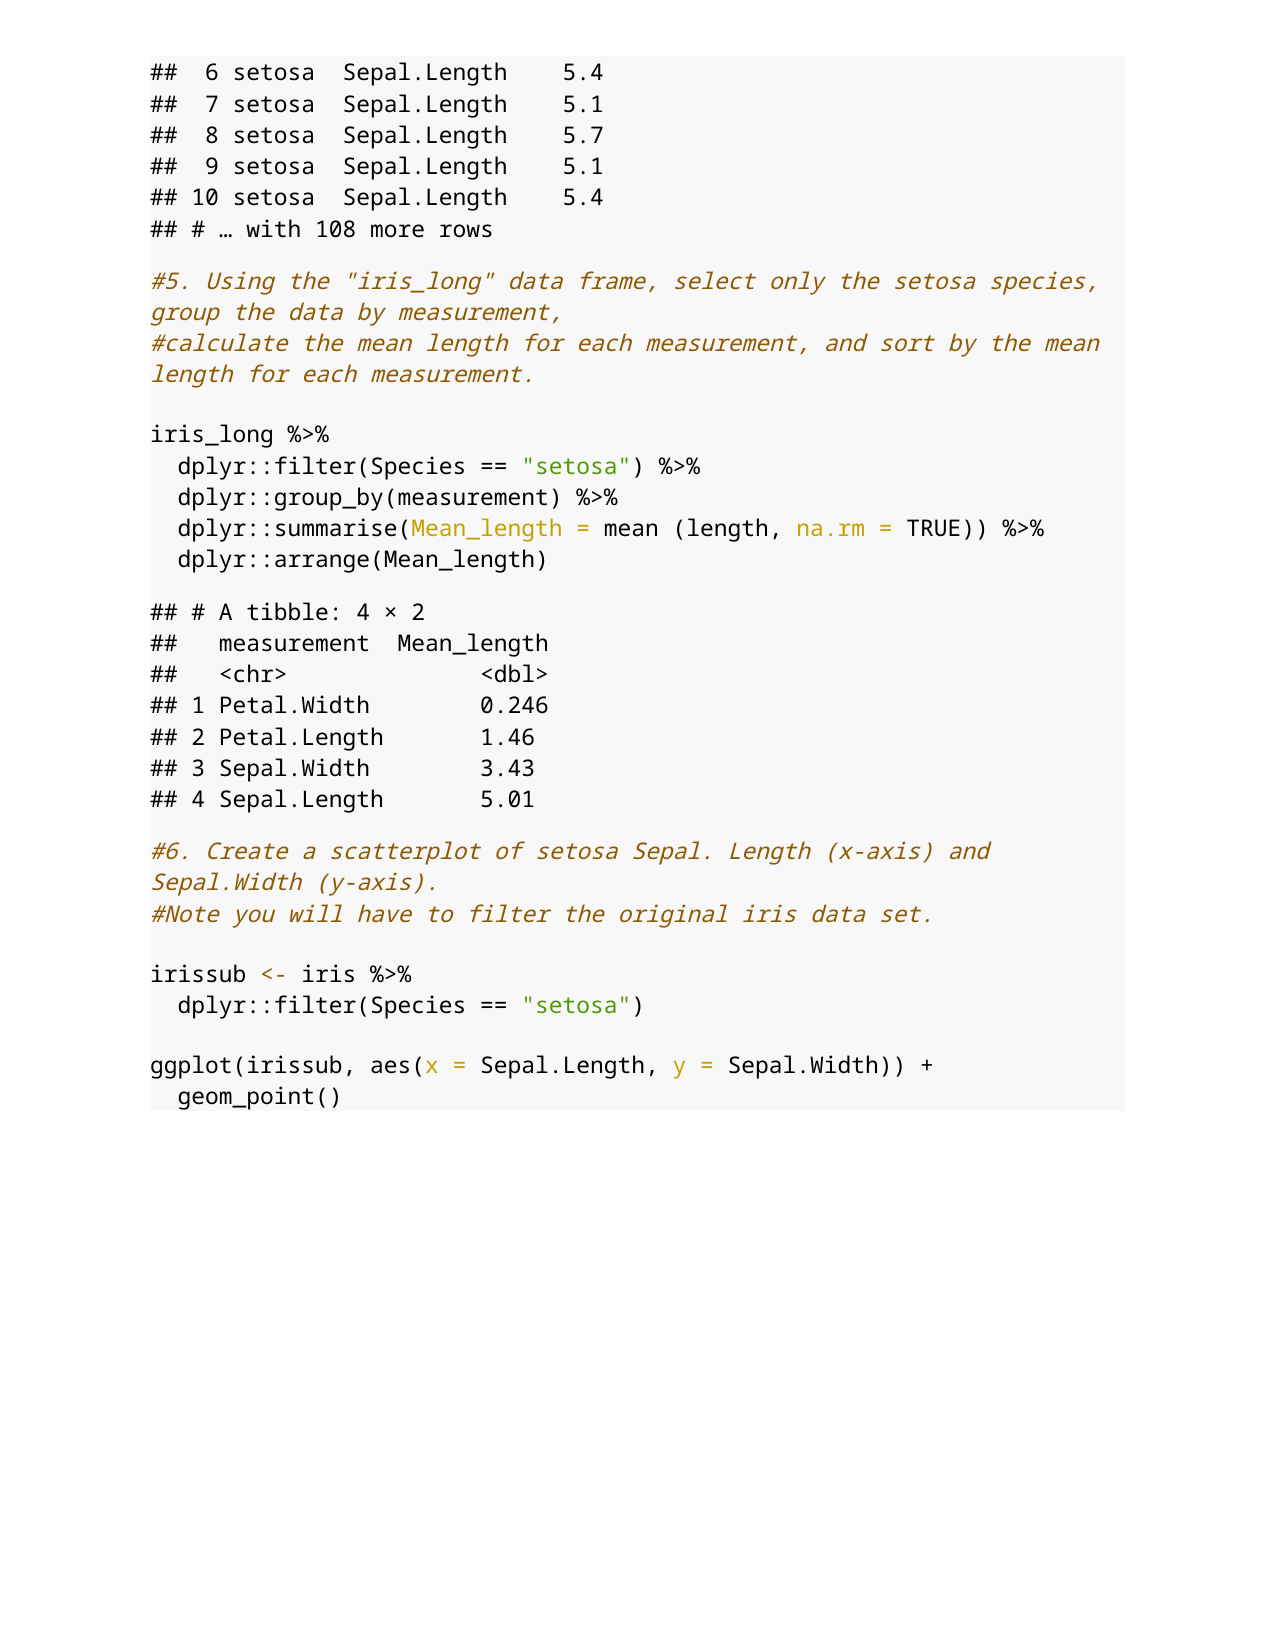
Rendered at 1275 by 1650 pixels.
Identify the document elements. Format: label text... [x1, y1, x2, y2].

text #6. Create a scatterplot of setosa Sepal. Length (x-axis) and Sepal.Width (y-axis). #Note you will have to filter the original iris data set. irissub <- iris %>% dplyr::filter(Species == "setosa") ggplot(irissub, aes(x = Sepal.Length, y = Sepal.Width)) + geom_point() [150, 835, 1125, 1111]
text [150, 56, 1125, 244]
text ## # A tibble: 4 × 2 ## measurement Mean_length ## <chr> <dbl> ## 1 Petal.Width 0.246 ## 2 Petal.Length 1.46 ## 3 Sepal.Width 3.43 ## 4 Sepal.Length 5.01 [150, 595, 1125, 814]
text #5. Using the "iris_long" data frame, select only the setosa species, group the data by measurement, #calculate the mean length for each measurement, and sort by the mean length for each measurement. iris_long %>% dplyr::filter(Species == "setosa") %>% dplyr::group_by(measurement) %>% dplyr::summarise(Mean_length = mean (length, na.rm = TRUE)) %>% dplyr::arrange(Mean_length) [150, 264, 1125, 574]
